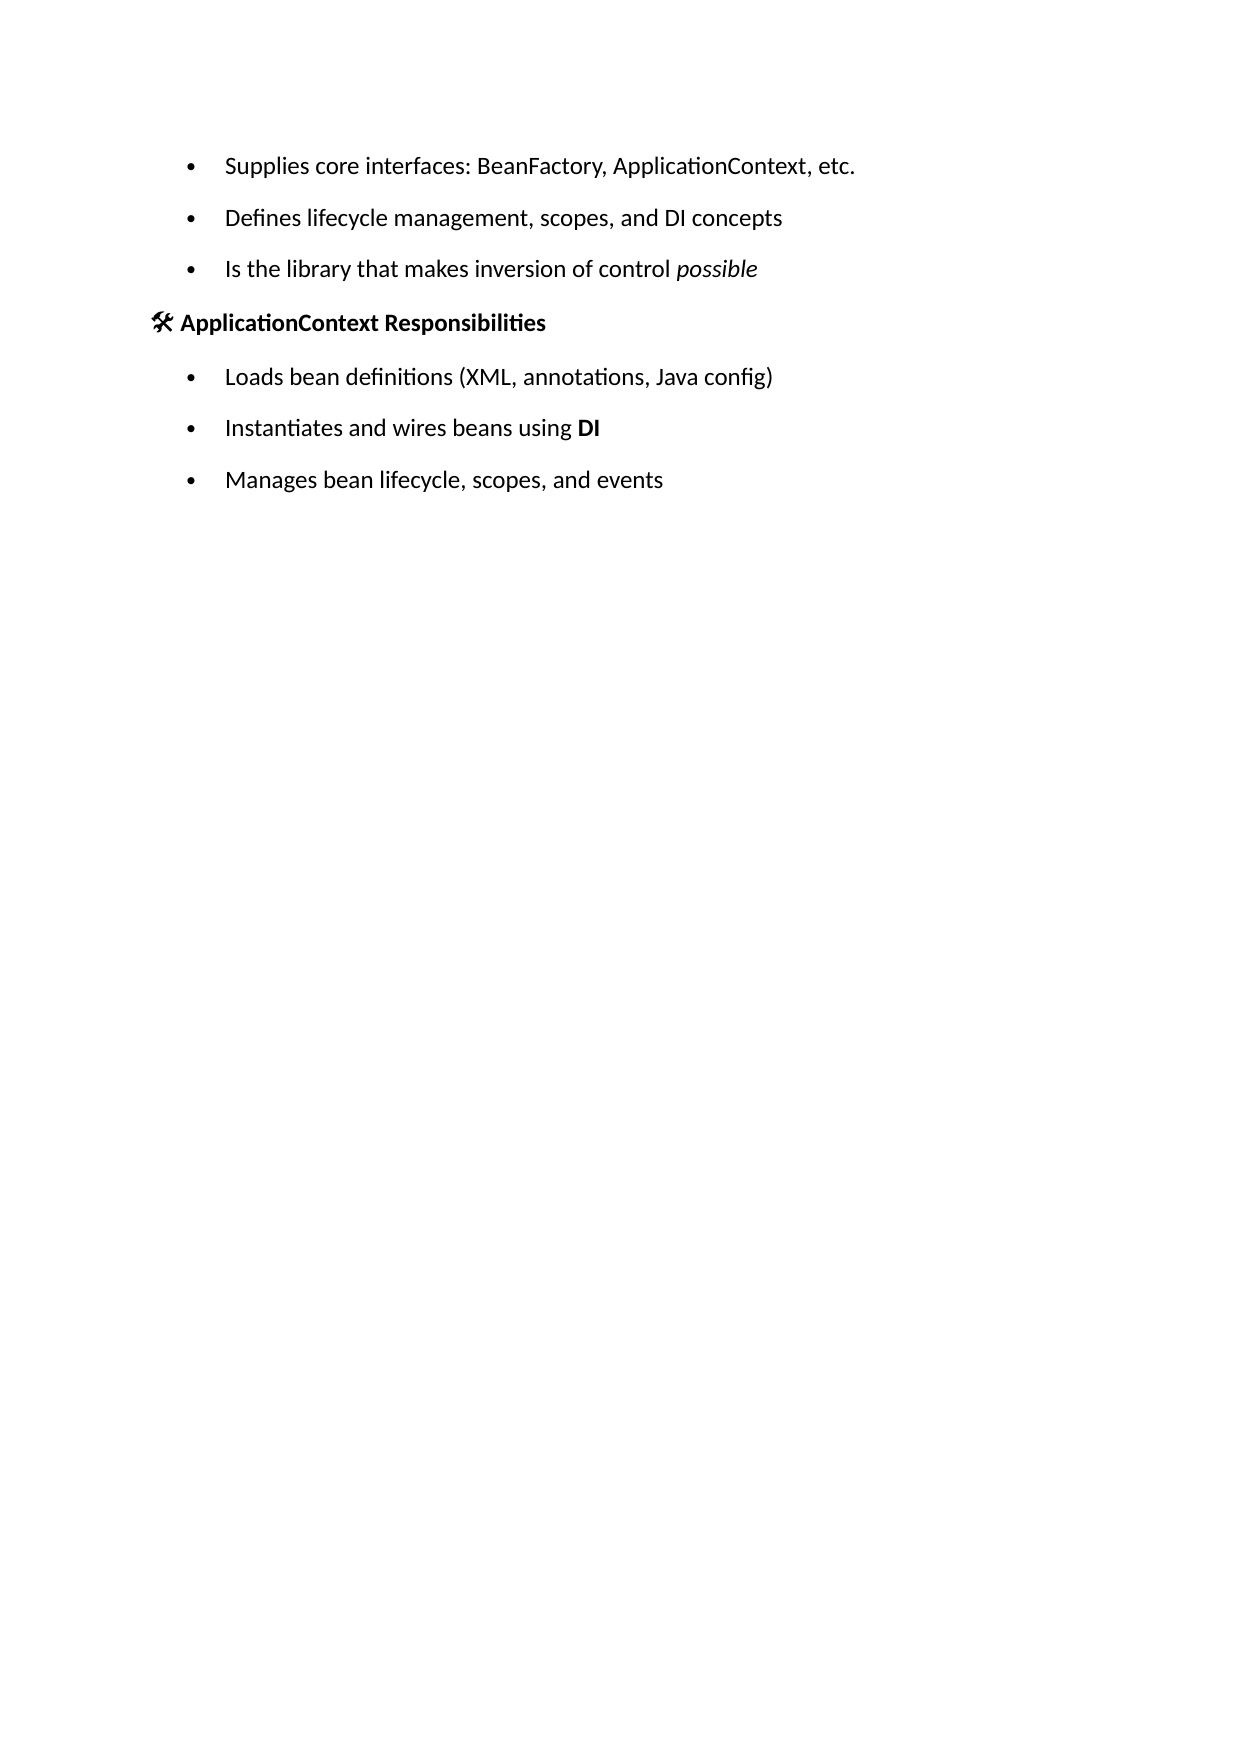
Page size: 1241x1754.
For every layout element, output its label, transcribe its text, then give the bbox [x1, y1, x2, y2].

list Instantiates and wires beans using DI [187, 412, 1090, 443]
list Is the library that makes inversion of control possible [187, 253, 1090, 284]
list Manages bean lifecycle, scopes, and events [187, 464, 1090, 495]
list Defines lifecycle management, scopes, and DI concepts [187, 202, 1090, 232]
list Loads bean definitions (XML, annotations, Java config) [187, 361, 1090, 391]
text 🛠️ ApplicationContext Responsibilities [150, 305, 1090, 339]
list Supplies core interfaces: BeanFactory, ApplicationContext, etc. [187, 150, 1090, 181]
